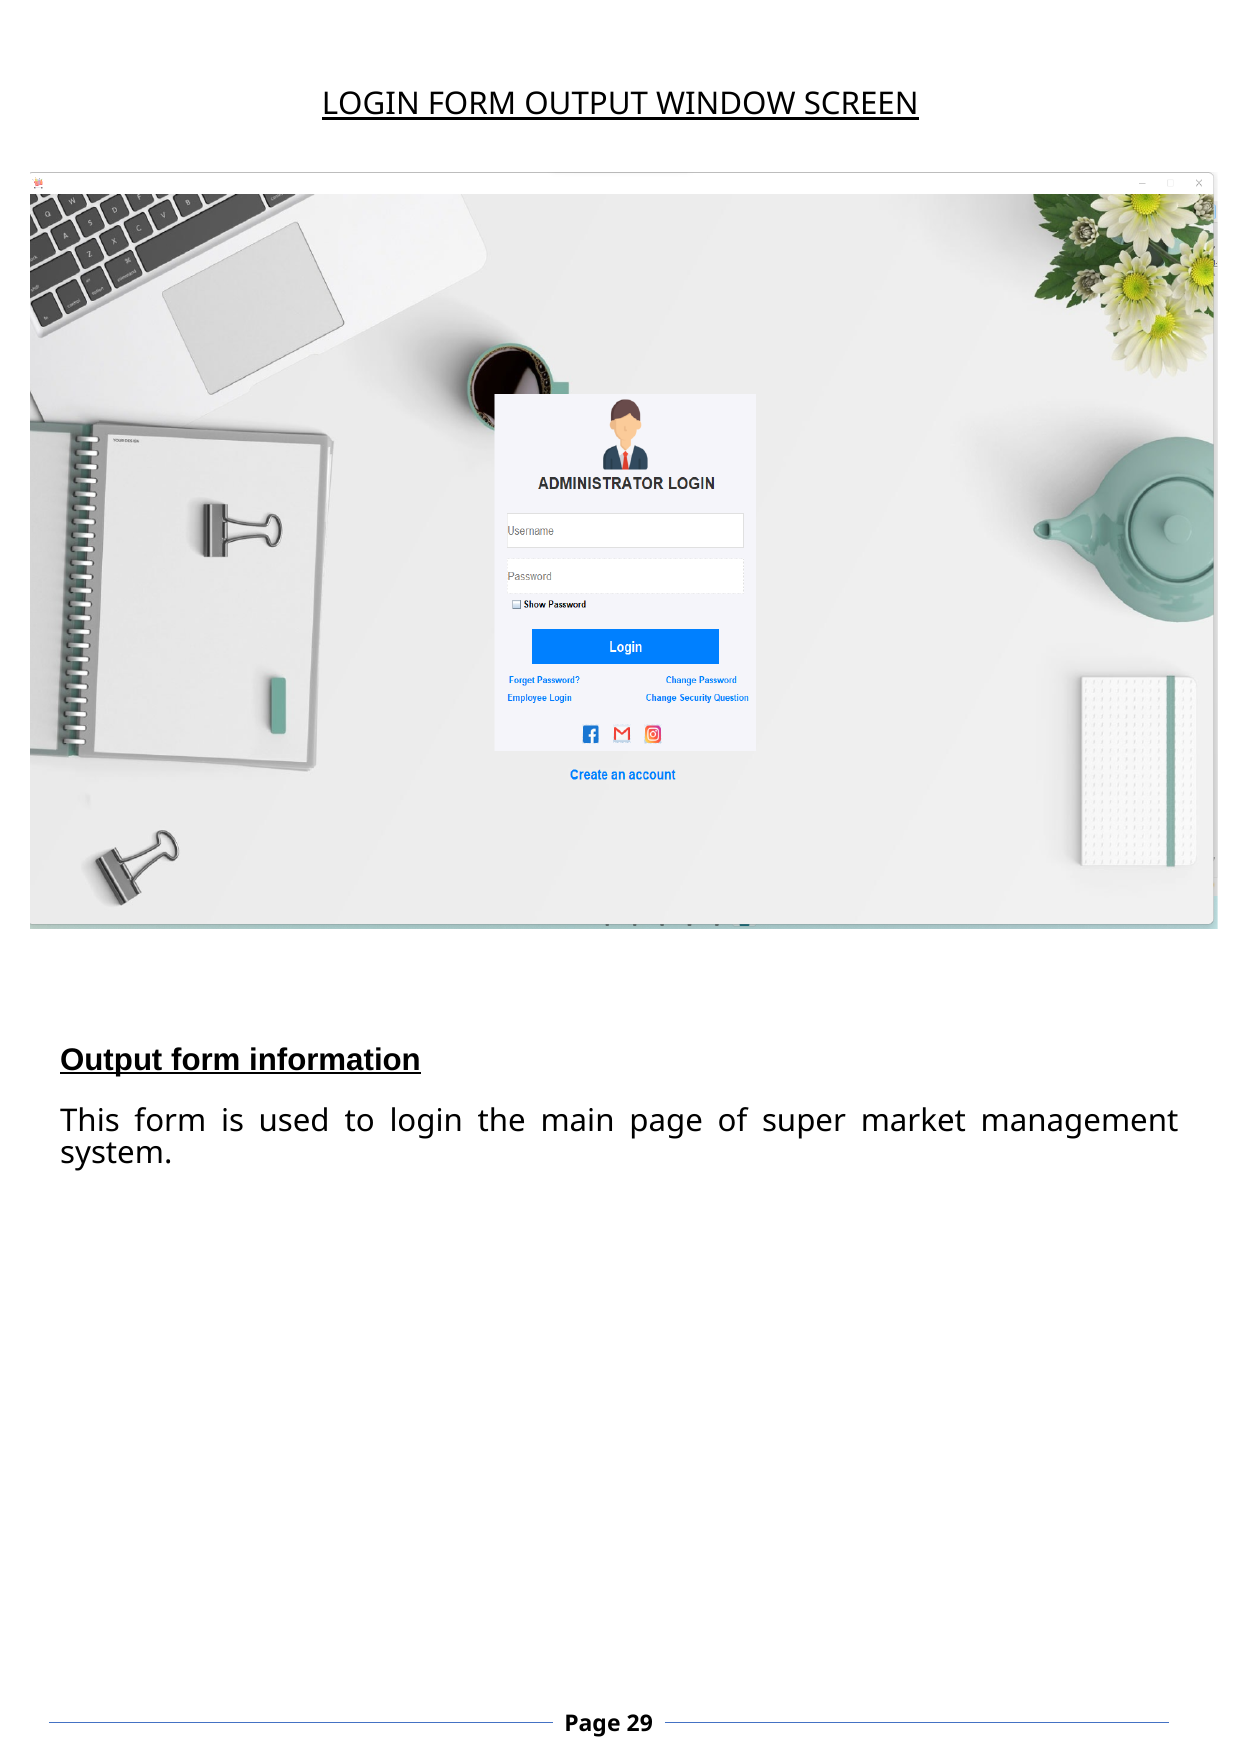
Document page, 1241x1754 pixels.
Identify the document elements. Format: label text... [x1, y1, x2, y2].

text Output form information [60, 1047, 1180, 1076]
text This form is used to login the main page of super market management system. [60, 1104, 1180, 1173]
text LOGIN FORM OUTPUT WINDOW SCREEN [60, 88, 1180, 122]
picture [30, 172, 1218, 929]
